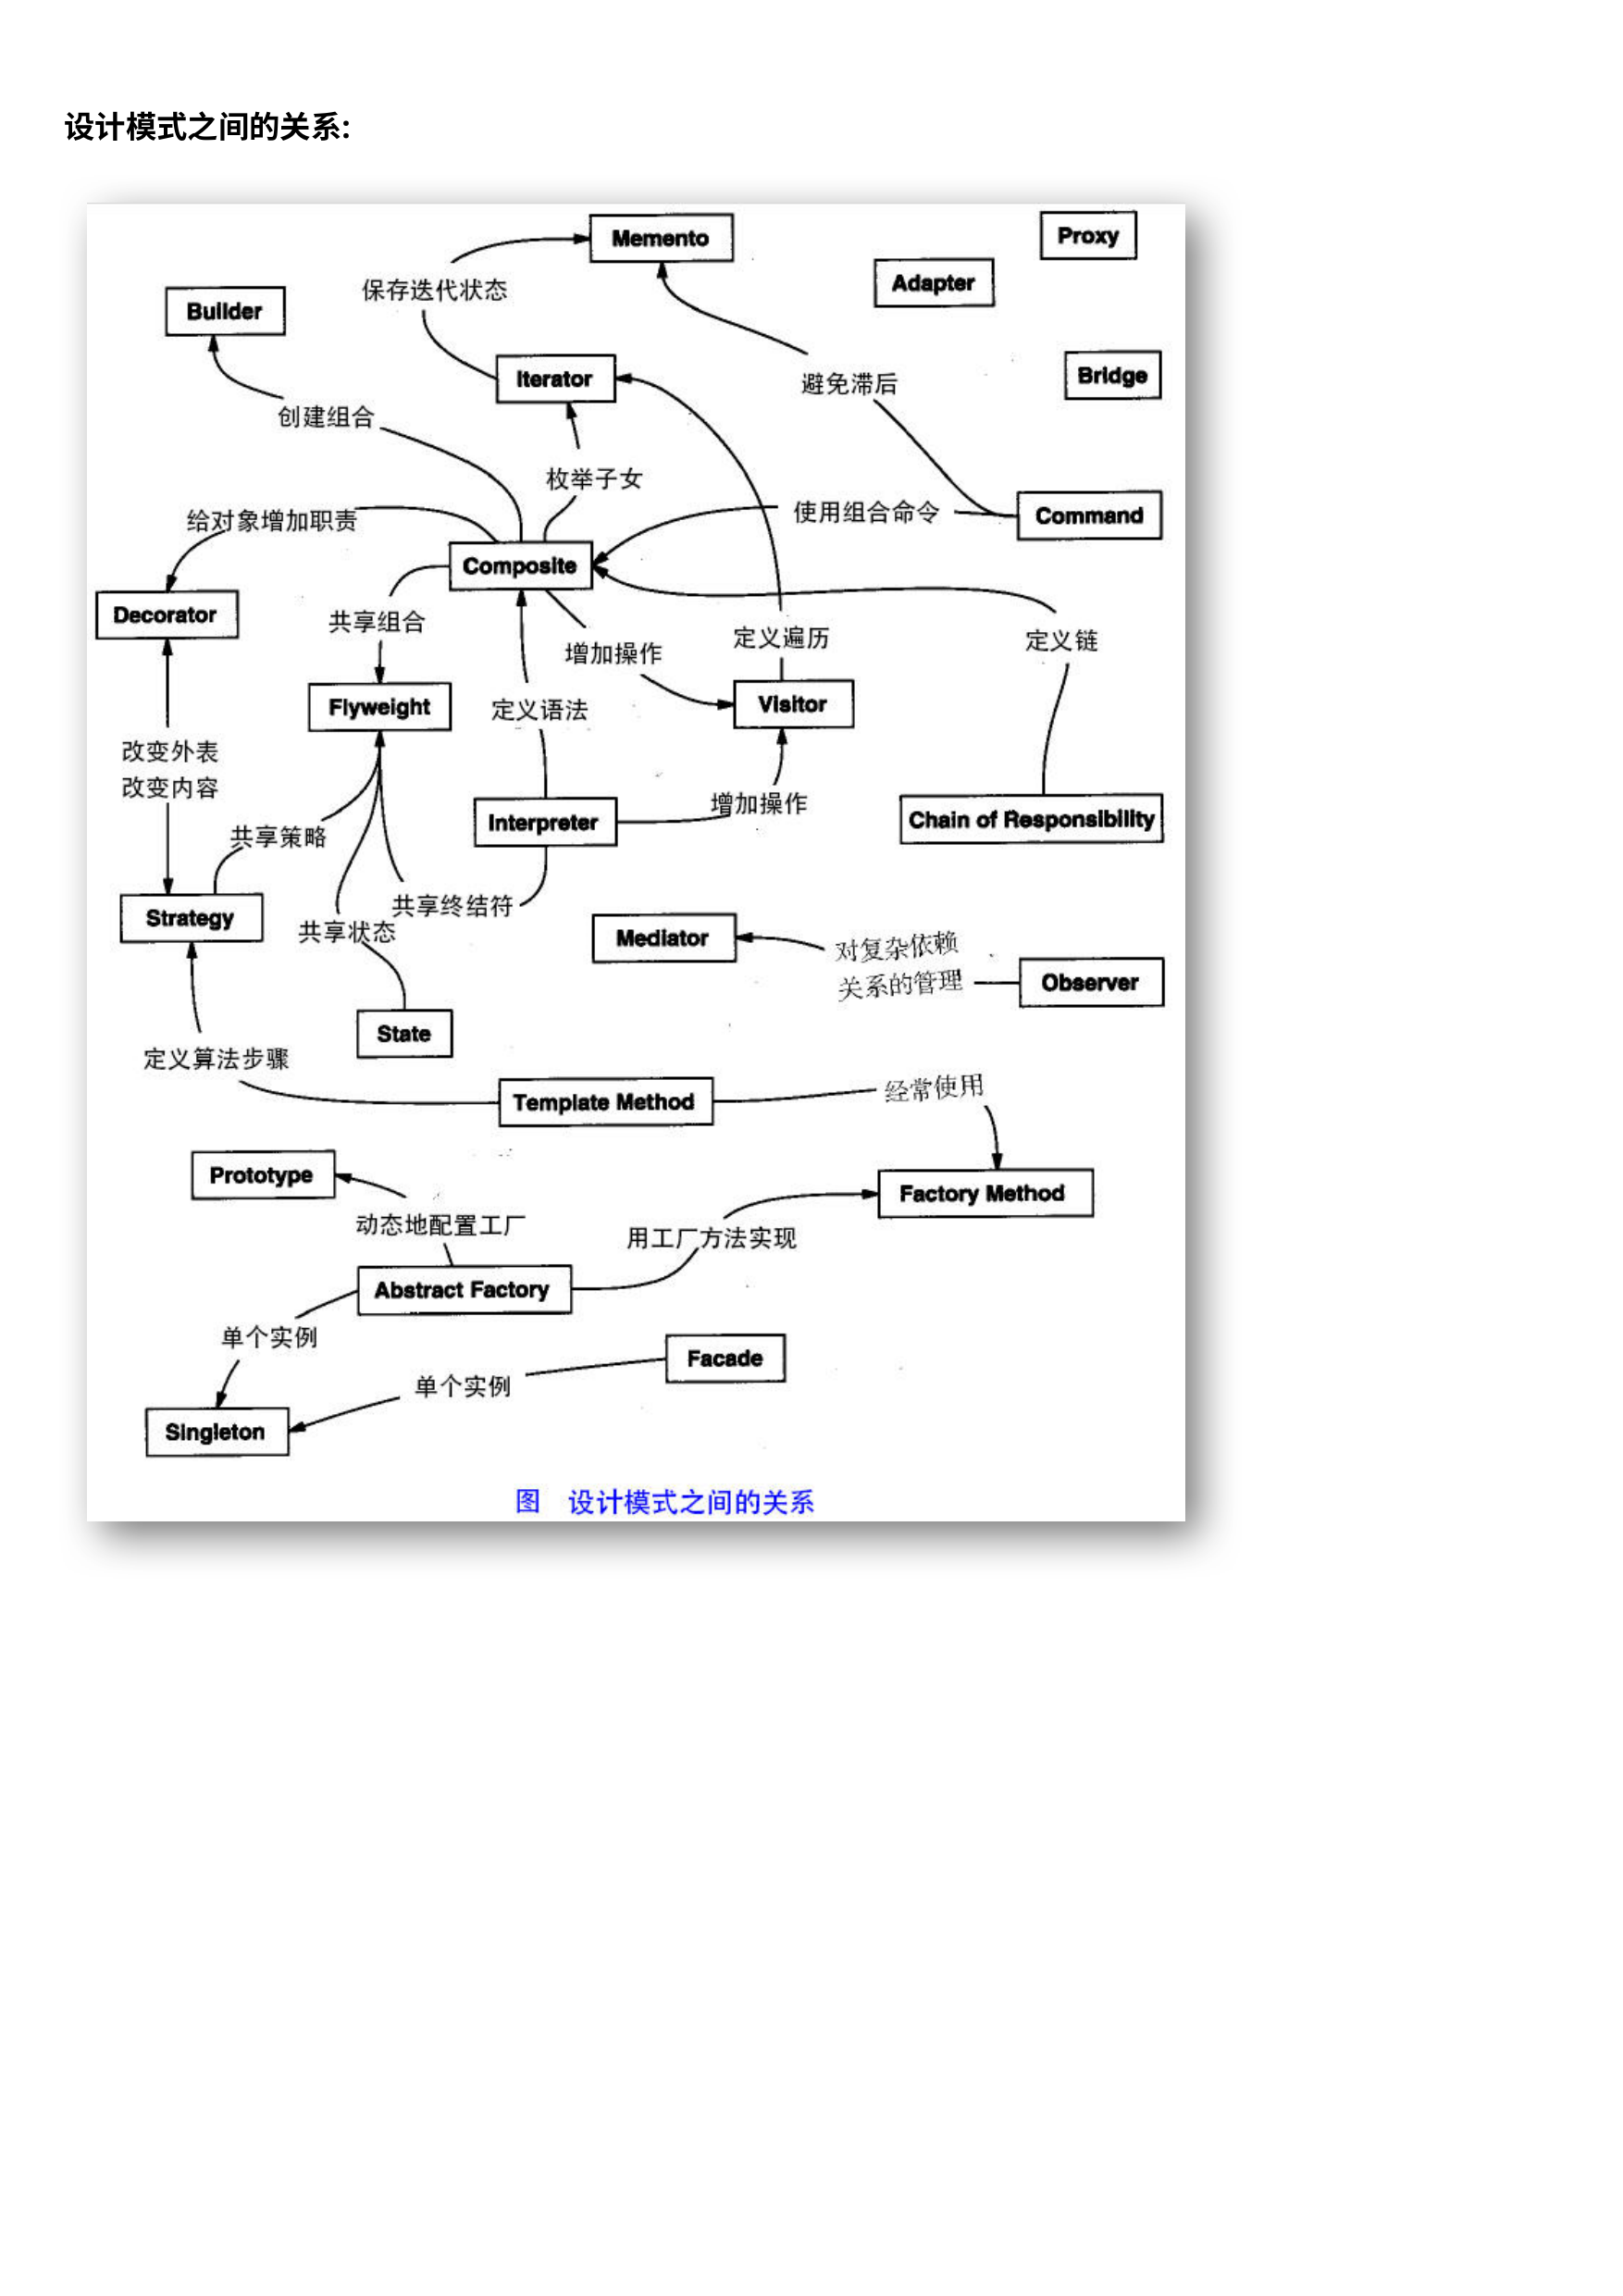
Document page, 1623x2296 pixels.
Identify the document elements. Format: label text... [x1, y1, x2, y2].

subtitle 设计模式之间的关系: [64, 95, 1559, 155]
picture [87, 203, 1185, 1521]
